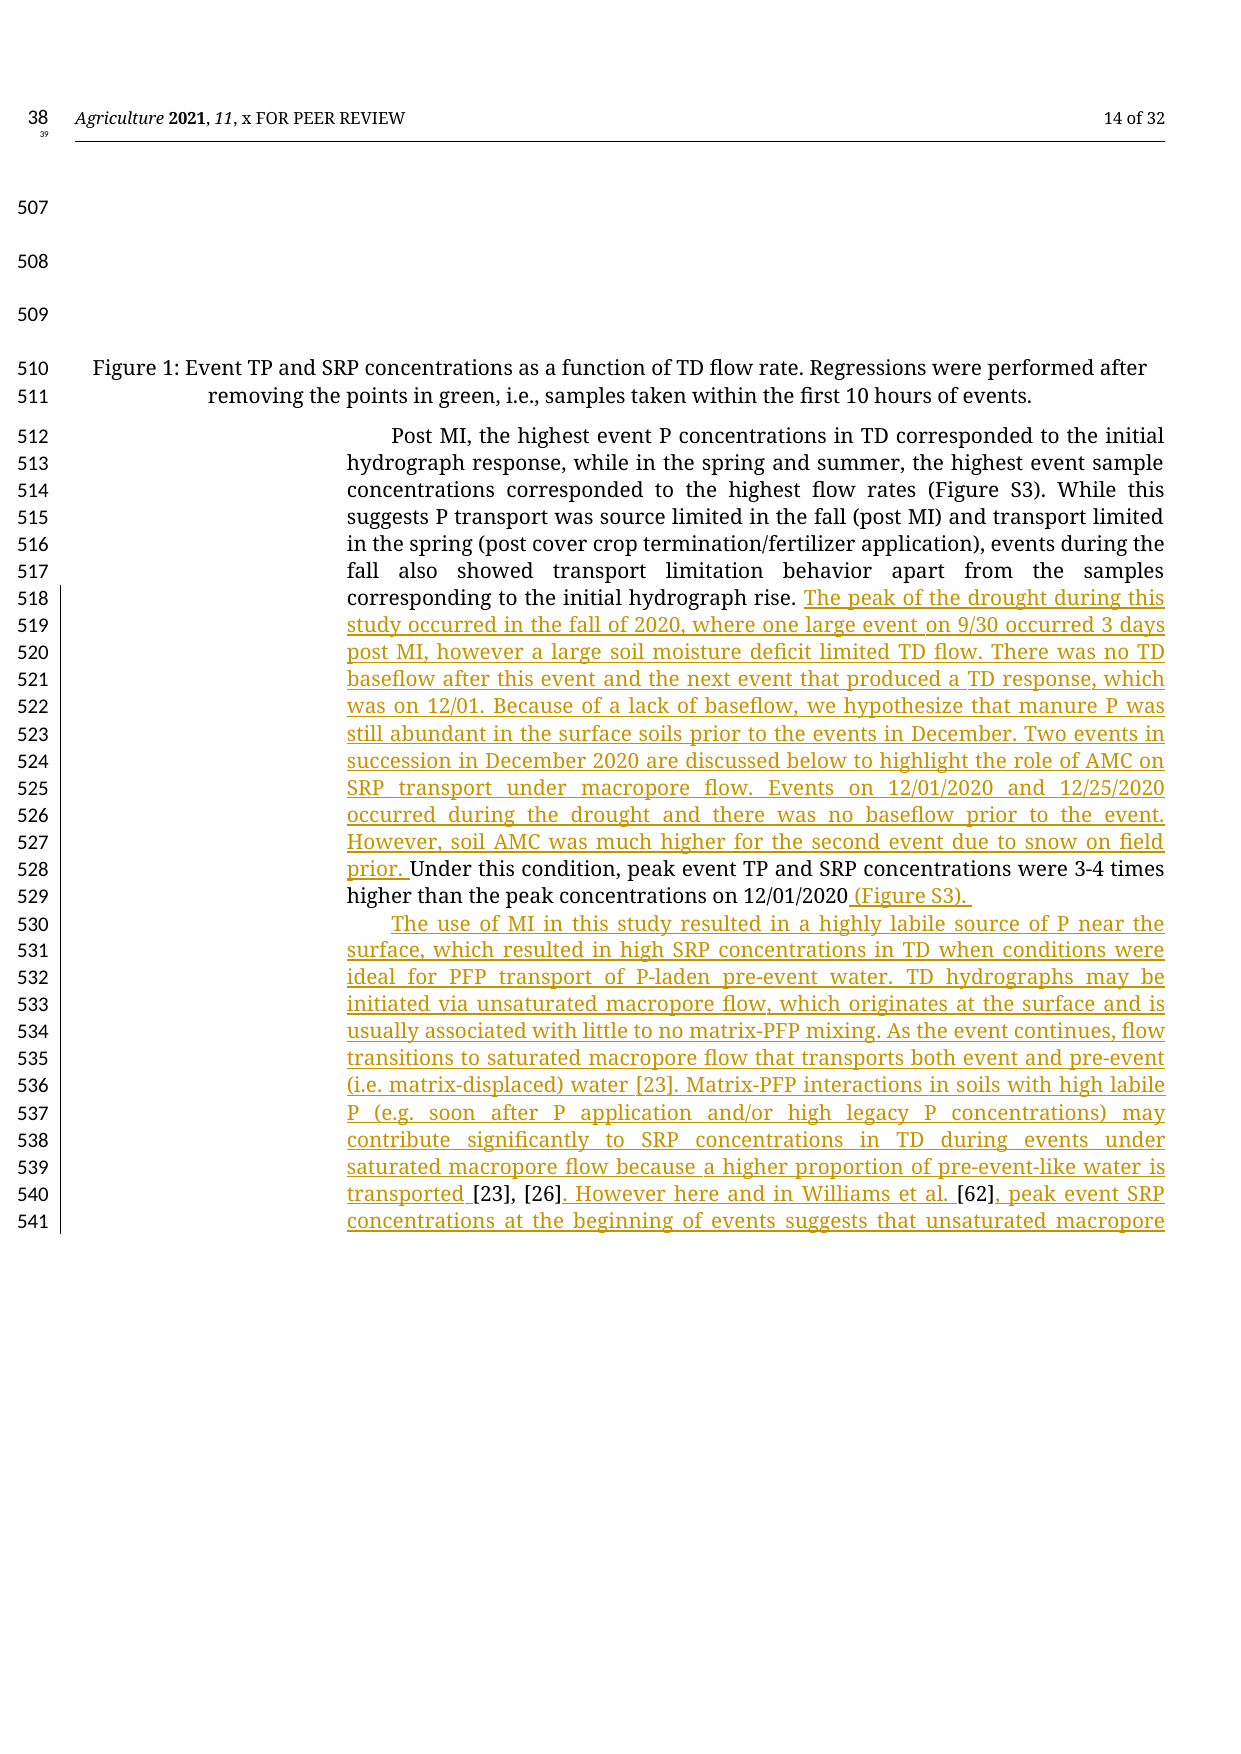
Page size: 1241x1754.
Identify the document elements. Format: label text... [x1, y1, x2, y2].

text [23], [26][62] [347, 1096, 1165, 1122]
text [23], [26][62] [347, 1069, 1165, 1095]
text [23], [26][62] [347, 961, 1165, 986]
text [23], [26][62] [347, 1177, 1165, 1230]
text Post MI, the highest event P concentrations in TD corresponded to the initial hydrograph response, while in the spring and summer, the highest event sample concentrations corresponded to the highest flow rates (Figure S3). While this suggests P transport was source limited in the fall (post MI) and transport limited in the spring (post cover crop termination/fertilizer application), events during the fall also showed transport limitation behavior apart from the samples corresponding to the initial hydrograph rise. Under this condition, peak event TP and SRP concentrations were 3-4 times higher than the peak concentrations on 12/01/2020 [347, 853, 1165, 909]
text [23], [26][62] [347, 1042, 1165, 1068]
text [23], [26][62] [347, 1123, 1165, 1149]
text [23], [26][62] [347, 1150, 1165, 1176]
text [23], [26][62] [347, 988, 1165, 1013]
text [23], [26][62] [347, 909, 1165, 959]
text Post MI, the highest event P concentrations in TD corresponded to the initial hydrograph response, while in the spring and summer, the highest event sample concentrations corresponded to the highest flow rates (Figure S3). While this suggests P transport was source limited in the fall (post MI) and transport limited in the spring (post cover crop termination/fertilizer application), events during the fall also showed transport limitation behavior apart from the samples corresponding to the initial hydrograph rise. Under this condition, peak event TP and SRP concentrations were 3-4 times higher than the peak concentrations on 12/01/2020 [347, 422, 1165, 634]
text [23], [26][62] [347, 1014, 1165, 1041]
